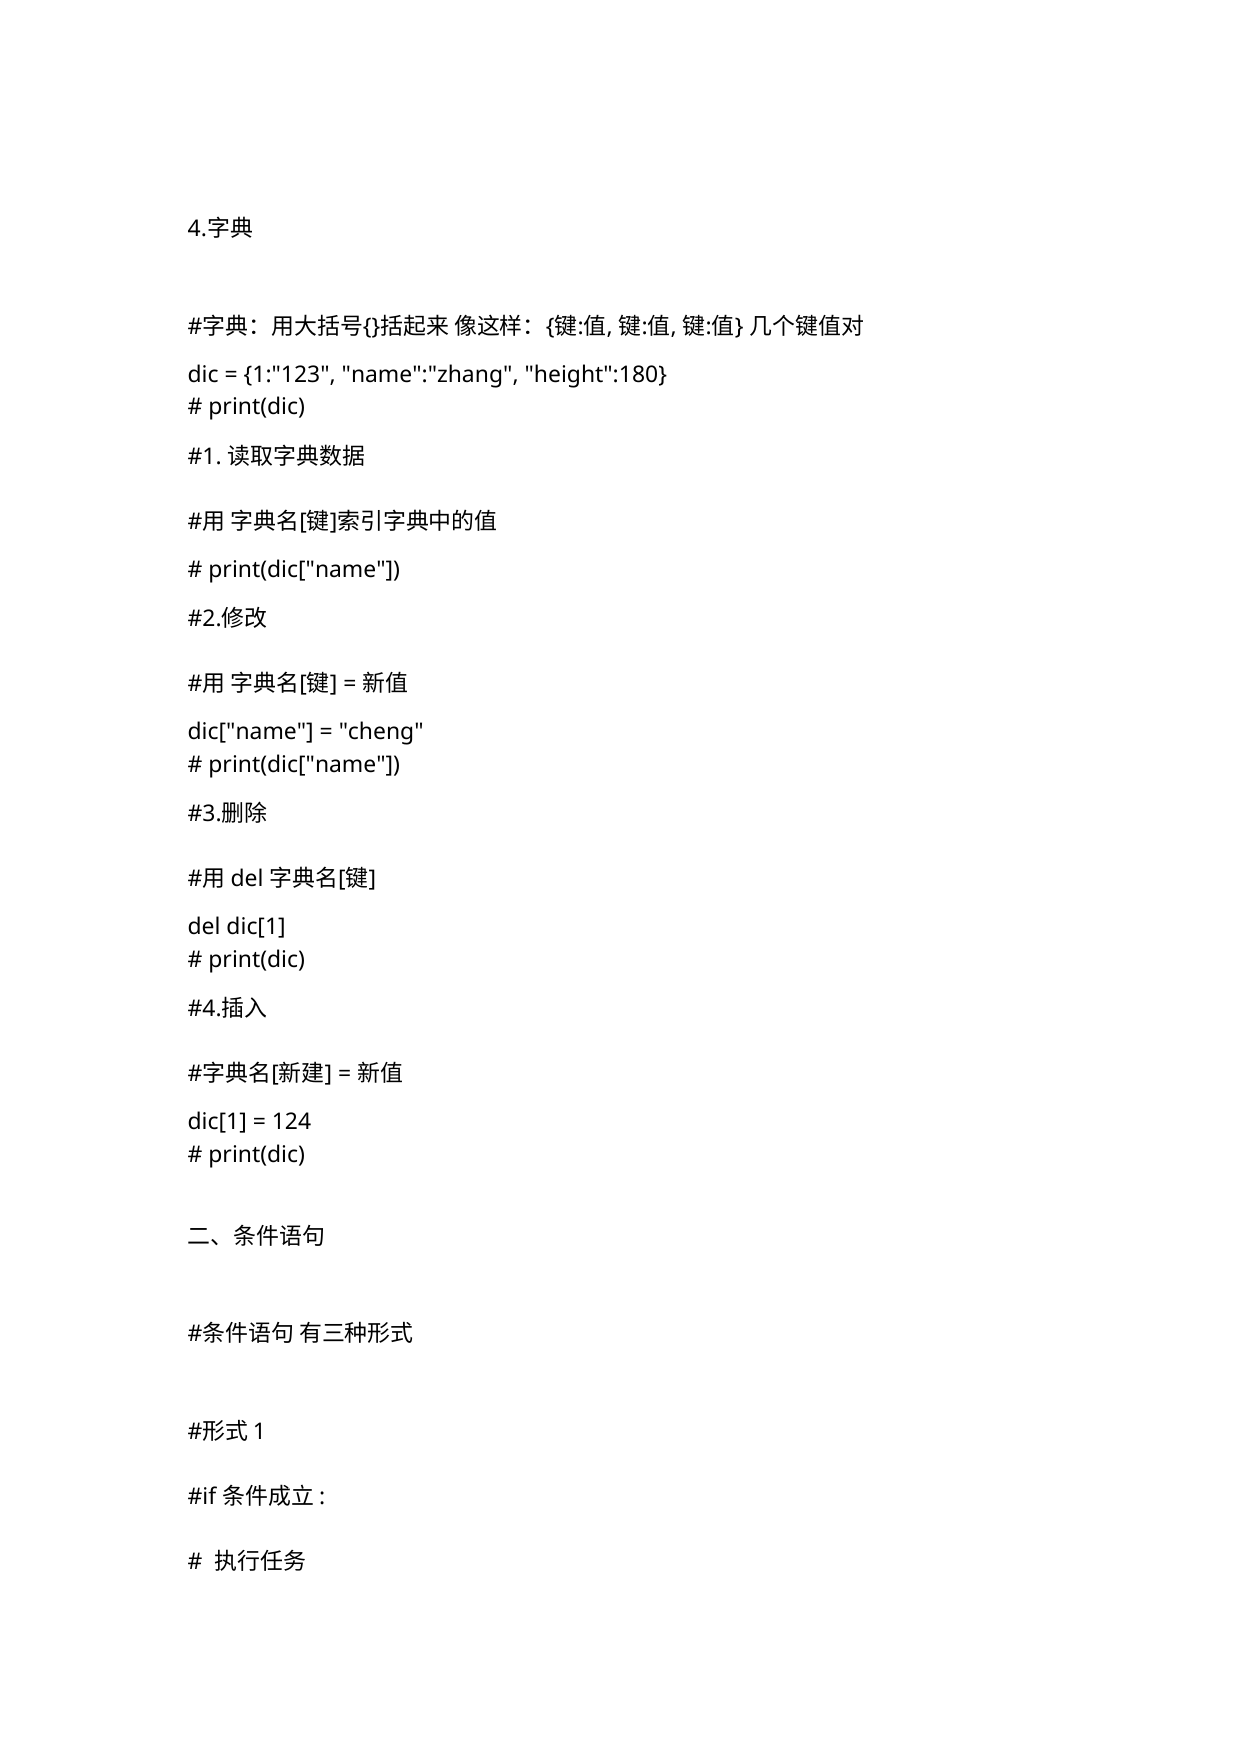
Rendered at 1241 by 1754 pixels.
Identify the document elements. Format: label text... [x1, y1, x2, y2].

text #用 del 字典名[键] [187, 844, 1053, 909]
text #条件语句 有三种形式 [187, 1299, 1053, 1364]
text #用 字典名[键]索引字典中的值 [187, 487, 1053, 552]
text #形式1 [187, 1397, 1053, 1462]
text 4.字典 [187, 194, 1053, 259]
text # print(dic["name"]) [187, 747, 1053, 779]
text #字典：用大括号{}括起来 像这样：{键:值, 键:值, 键:值} 几个键值对 [187, 292, 1053, 357]
text #用 字典名[键] = 新值 [187, 649, 1053, 714]
text 二、条件语句 [187, 1202, 1053, 1267]
text # print(dic) [187, 942, 1053, 974]
text # print(dic) [187, 1137, 1053, 1169]
text #1. 读取字典数据 [187, 422, 1053, 487]
text # print(dic) [187, 389, 1053, 422]
text # print(dic["name"]) [187, 552, 1053, 584]
text #if 条件成立 : [187, 1462, 1053, 1527]
text #3.删除 [187, 779, 1053, 844]
text dic["name"] = "cheng" [187, 714, 1053, 747]
text #字典名[新建] = 新值 [187, 1039, 1053, 1104]
text #4.插入 [187, 974, 1053, 1039]
text # 执行任务 [187, 1527, 1053, 1592]
text dic = {1:"123", "name":"zhang", "height":180} [187, 357, 1053, 389]
text dic[1] = 124 [187, 1104, 1053, 1137]
text del dic[1] [187, 909, 1053, 942]
text #2.修改 [187, 584, 1053, 649]
